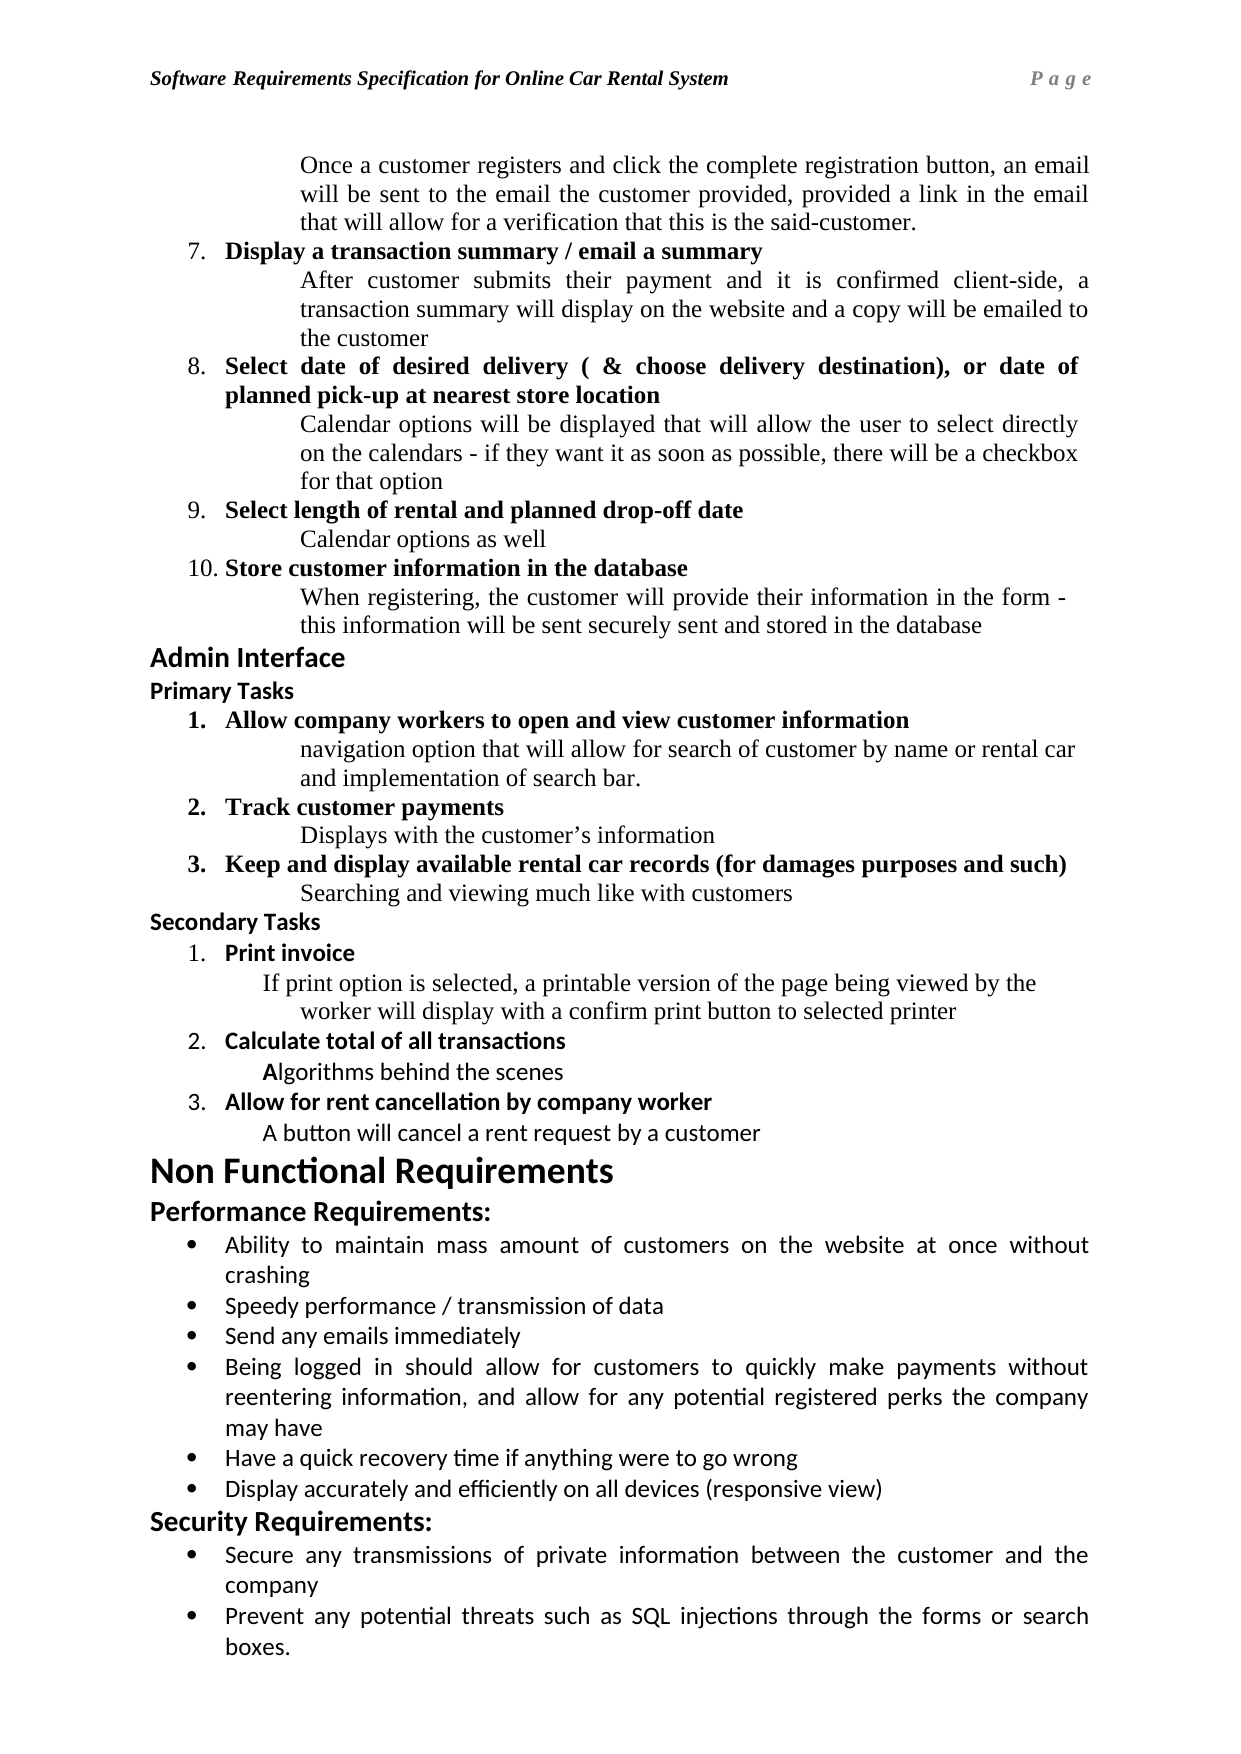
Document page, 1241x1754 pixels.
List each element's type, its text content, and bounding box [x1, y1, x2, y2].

list Print invoice [187, 937, 1090, 968]
text Once a customer registers and click the complete registration button, an email will be sent to the email the customer provided, provided a link in the email that will allow for a verification that this is the said-customer. [300, 150, 1090, 236]
list Speedy performance / transmission of data [187, 1290, 1090, 1320]
text Admin Interface [150, 639, 1090, 675]
text When registering, the customer will provide their information in the form - this information will be sent securely sent and stored in the database [300, 582, 1067, 639]
list Being logged in should allow for customers to quickly make payments without reentering information, and allow for any potential registered perks the company may have [187, 1351, 1090, 1442]
list Calculate total of all transactions [187, 1025, 1090, 1056]
list Allow company workers to open and view customer information [187, 705, 1090, 734]
text Performance Requirements: [150, 1193, 1090, 1229]
text Searching and viewing much like with customers [300, 878, 1090, 907]
list Keep and display available rental car records (for damages purposes and such) [187, 849, 1090, 878]
list Track customer payments [187, 792, 1090, 820]
text navigation option that will allow for search of customer by name or rental car and implementation of search bar. [300, 734, 1090, 792]
list Ability to maintain mass amount of customers on the website at once without crashing [187, 1229, 1090, 1290]
text After customer submits their payment and it is confirmed client-side, a transaction summary will display on the website and a copy will be emailed to the customer [300, 265, 1090, 351]
text Displays with the customer’s information [300, 820, 1090, 849]
text Non Functional Requirements [150, 1147, 1090, 1193]
list Send any emails immediately [187, 1320, 1090, 1351]
list Have a quick recovery time if anything were to go wrong [187, 1442, 1090, 1473]
list Display accurately and efficiently on all devices (responsive view) [187, 1473, 1090, 1503]
text Secondary Tasks [150, 907, 1090, 937]
list A button will cancel a rent request by a customer [262, 1117, 1090, 1147]
list Display a transaction summary / email a summary [187, 236, 1090, 265]
list Algorithms behind the scenes [262, 1056, 1090, 1086]
list Secure any transmissions of private information between the customer and the company [187, 1539, 1090, 1600]
list If print option is selected, a printable version of the page being viewed by the worker will display with a confirm print button to selected printer [262, 968, 1090, 1025]
list Prevent any potential threats such as SQL injections through the forms or search boxes. [187, 1600, 1090, 1661]
text Calendar options as well [300, 524, 1090, 553]
list Store customer information in the database [187, 553, 1067, 582]
text Primary Tasks [150, 675, 1090, 705]
text Security Requirements: [150, 1503, 1090, 1539]
list Select date of desired delivery ( & choose delivery destination), or date of planned pick-up at nearest store location [187, 351, 1080, 409]
list Select length of rental and planned drop-off date [187, 495, 1090, 524]
text Calendar options will be displayed that will allow the user to select directly on the calendars - if they want it as soon as possible, there will be a checkbox for that option [300, 409, 1080, 495]
list Allow for rent cancellation by company worker [187, 1086, 1090, 1117]
